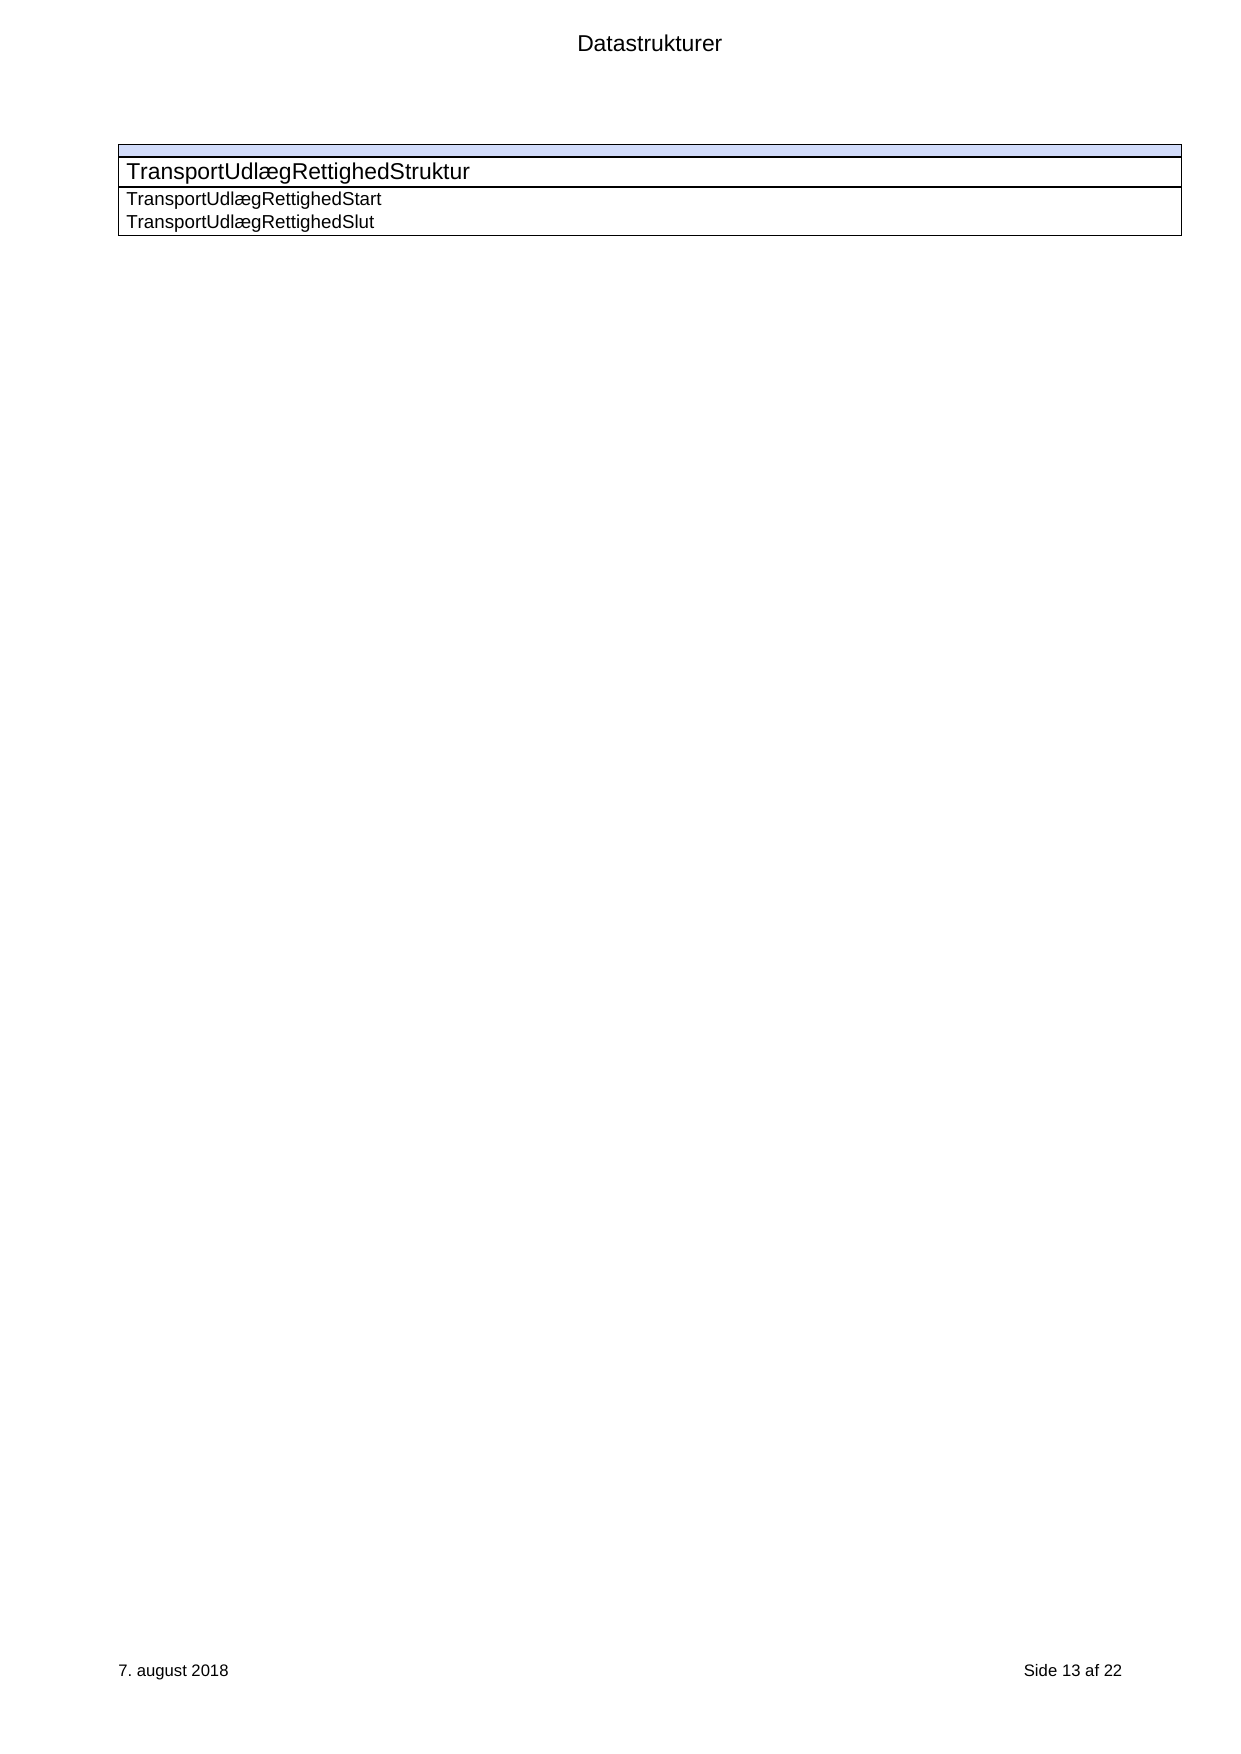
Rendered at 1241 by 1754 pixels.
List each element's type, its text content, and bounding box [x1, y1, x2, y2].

table_cell TransportUdlægRettighedStruktur [119, 158, 1181, 186]
table_cell TransportUdlægRettighedStart TransportUdlægRettighedSlut [119, 188, 1181, 234]
table_header [119, 145, 1181, 156]
